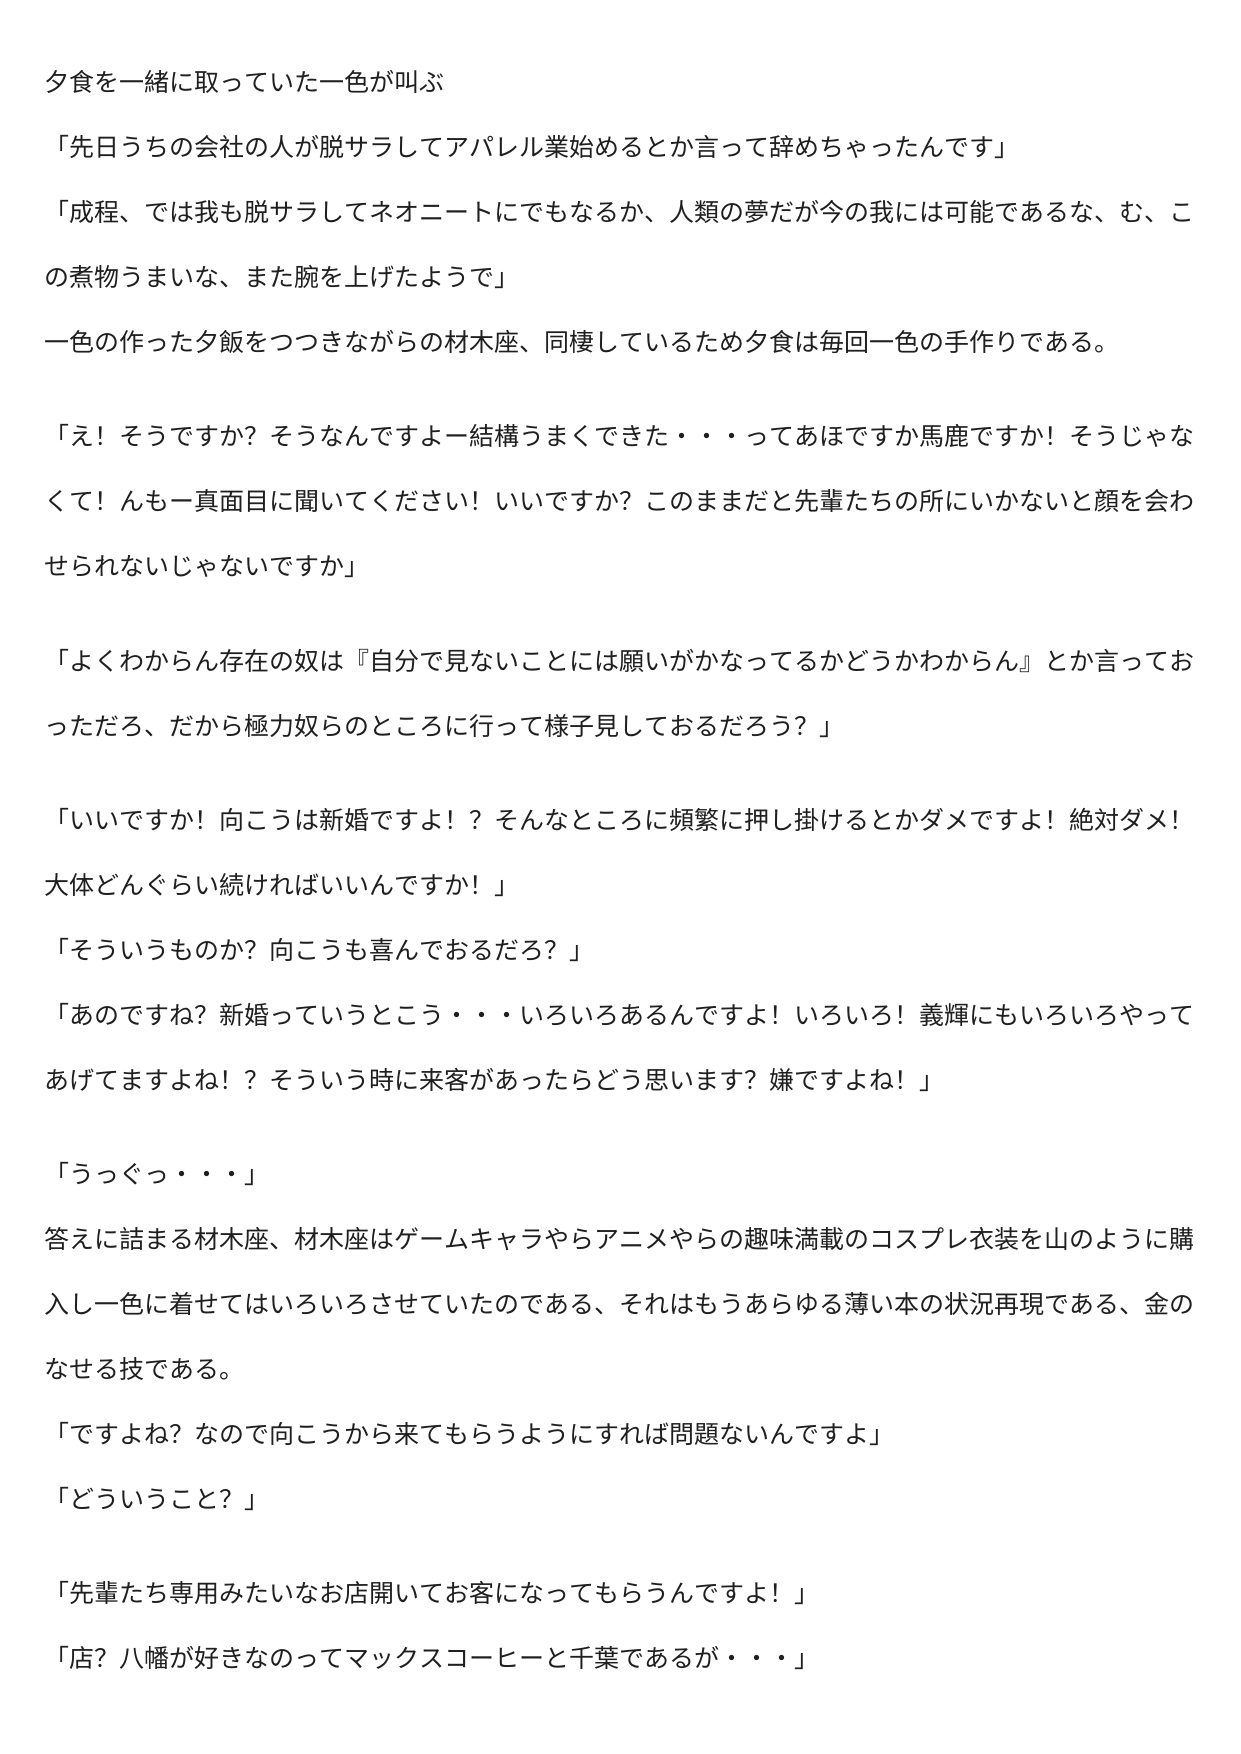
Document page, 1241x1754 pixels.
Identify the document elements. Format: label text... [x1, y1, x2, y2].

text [44, 48, 1196, 373]
text 「え！そうですか？そうなんですよー結構うまくできた・・・ってあほですか馬鹿ですか！そうじゃなくて！んもー真面目に聞いてください！いいですか？このままだと先輩たちの所にいかないと顔を会わせられないじゃないですか」 [44, 402, 1196, 597]
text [44, 1559, 1196, 1689]
text 「うっぐっ・・・」 答えに詰まる材木座、材木座はゲームキャラやらアニメやらの趣味満載のコスプレ衣装を山のように購入し一色に着せてはいろいろさせていたのである、それはもうあらゆる薄い本の状況再現である、金のなせる技である。 「ですよね？なので向こうから来てもらうようにすれば問題ないんですよ」 「どういうこと？」 [44, 1140, 1196, 1530]
text 「よくわからん存在の奴は『自分で見ないことには願いがかなってるかどうかわからん』とか言っておっただろ、だから極力奴らのところに行って様子見しておるだろう？」 [44, 627, 1196, 757]
text 「いいですか！向こうは新婚ですよ！？そんなところに頻繁に押し掛けるとかダメですよ！絶対ダメ！大体どんぐらい続ければいいんですか！」 「そういうものか？向こうも喜んでおるだろ？」 「あのですね？新婚っていうとこう・・・いろいろあるんですよ！いろいろ！義輝にもいろいろやってあげてますよね！？そういう時に来客があったらどう思います？嫌ですよね！」 [44, 786, 1196, 1111]
